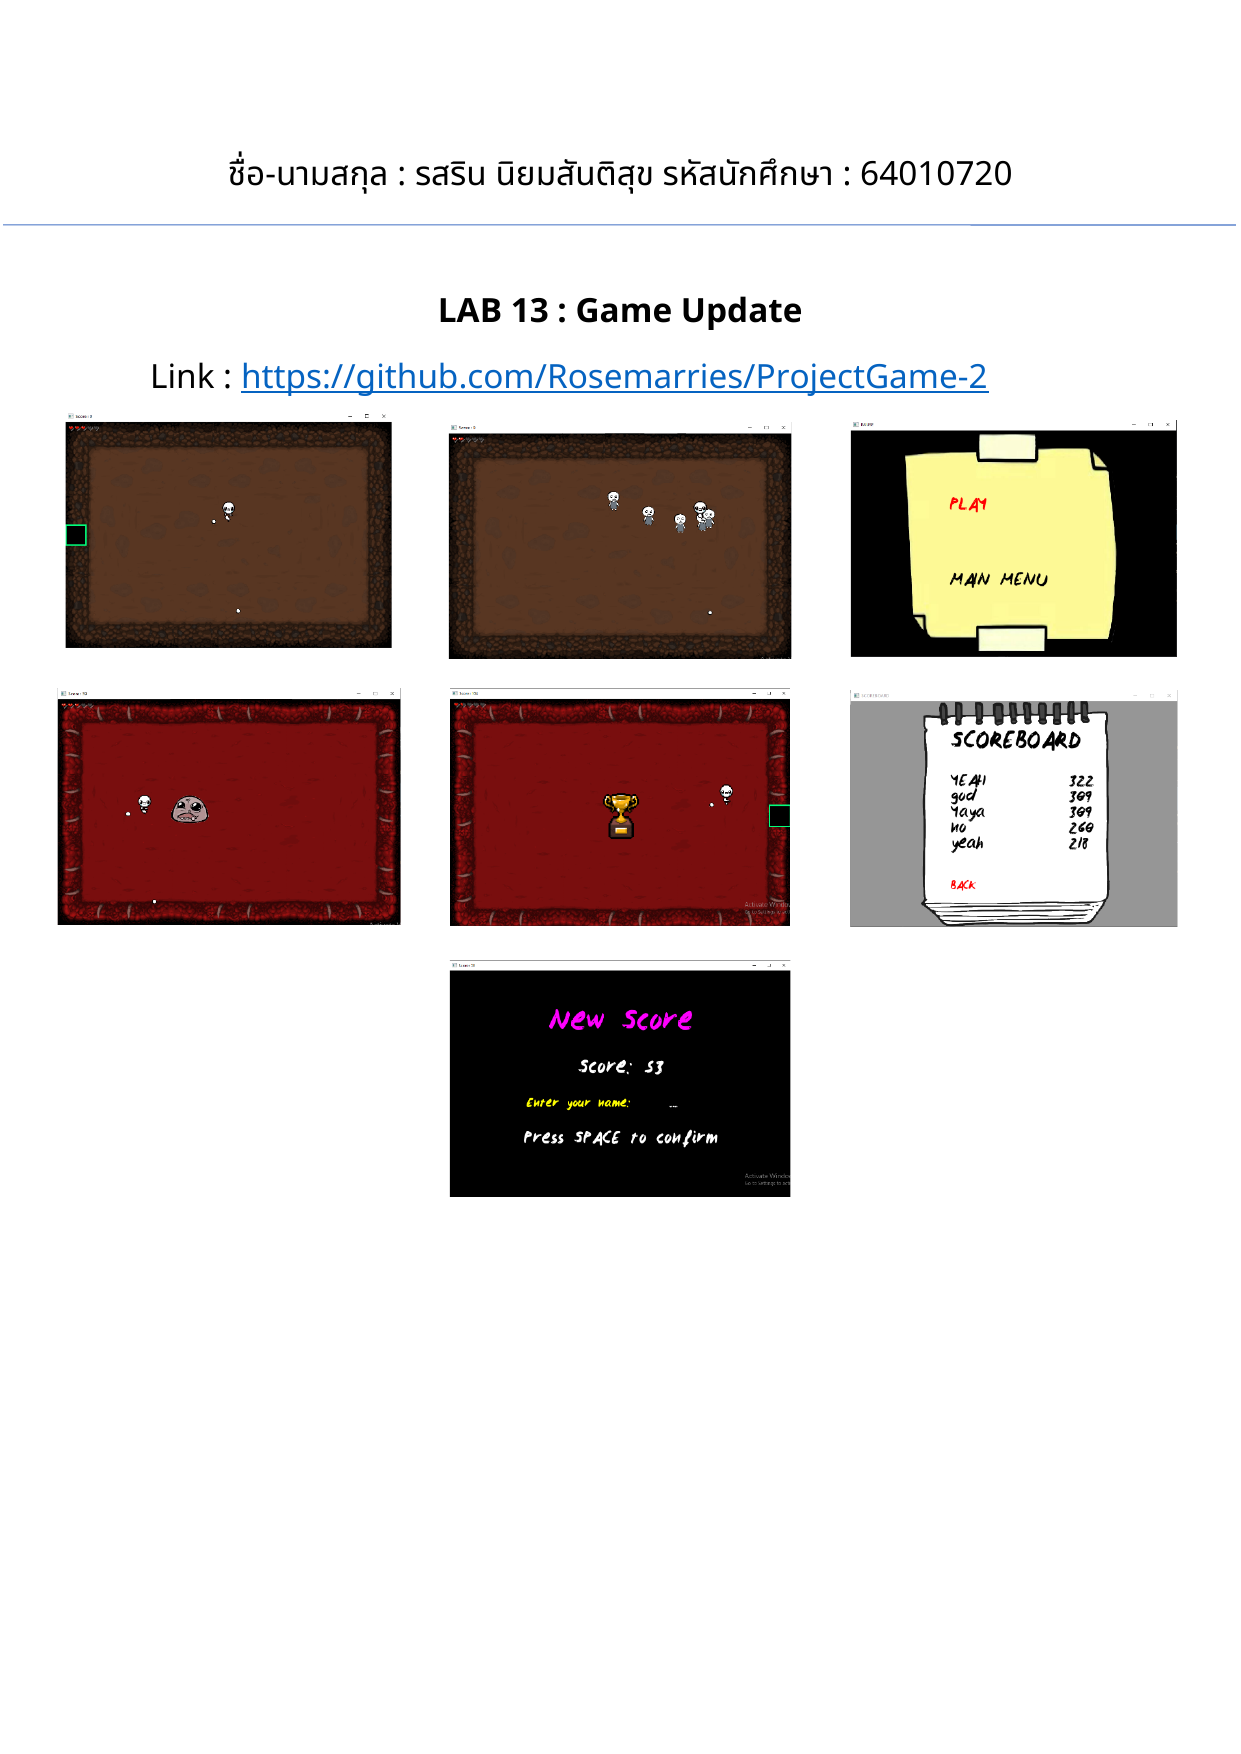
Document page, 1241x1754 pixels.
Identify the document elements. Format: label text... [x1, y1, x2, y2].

picture [448, 422, 792, 659]
picture [449, 960, 791, 1197]
picture [65, 411, 392, 648]
picture [850, 690, 1178, 927]
picture [450, 688, 790, 926]
text ชื่อ-นามสกุล : รสริน นิยมสันติสุข รหัสนักศึกษา : 64010720 [150, 150, 1090, 201]
text LAB 13 : Game Update [150, 287, 1090, 332]
picture [850, 420, 1177, 657]
picture [57, 688, 401, 925]
text Link : https://github.com/Rosemarries/ProjectGame-2 [150, 352, 1090, 398]
